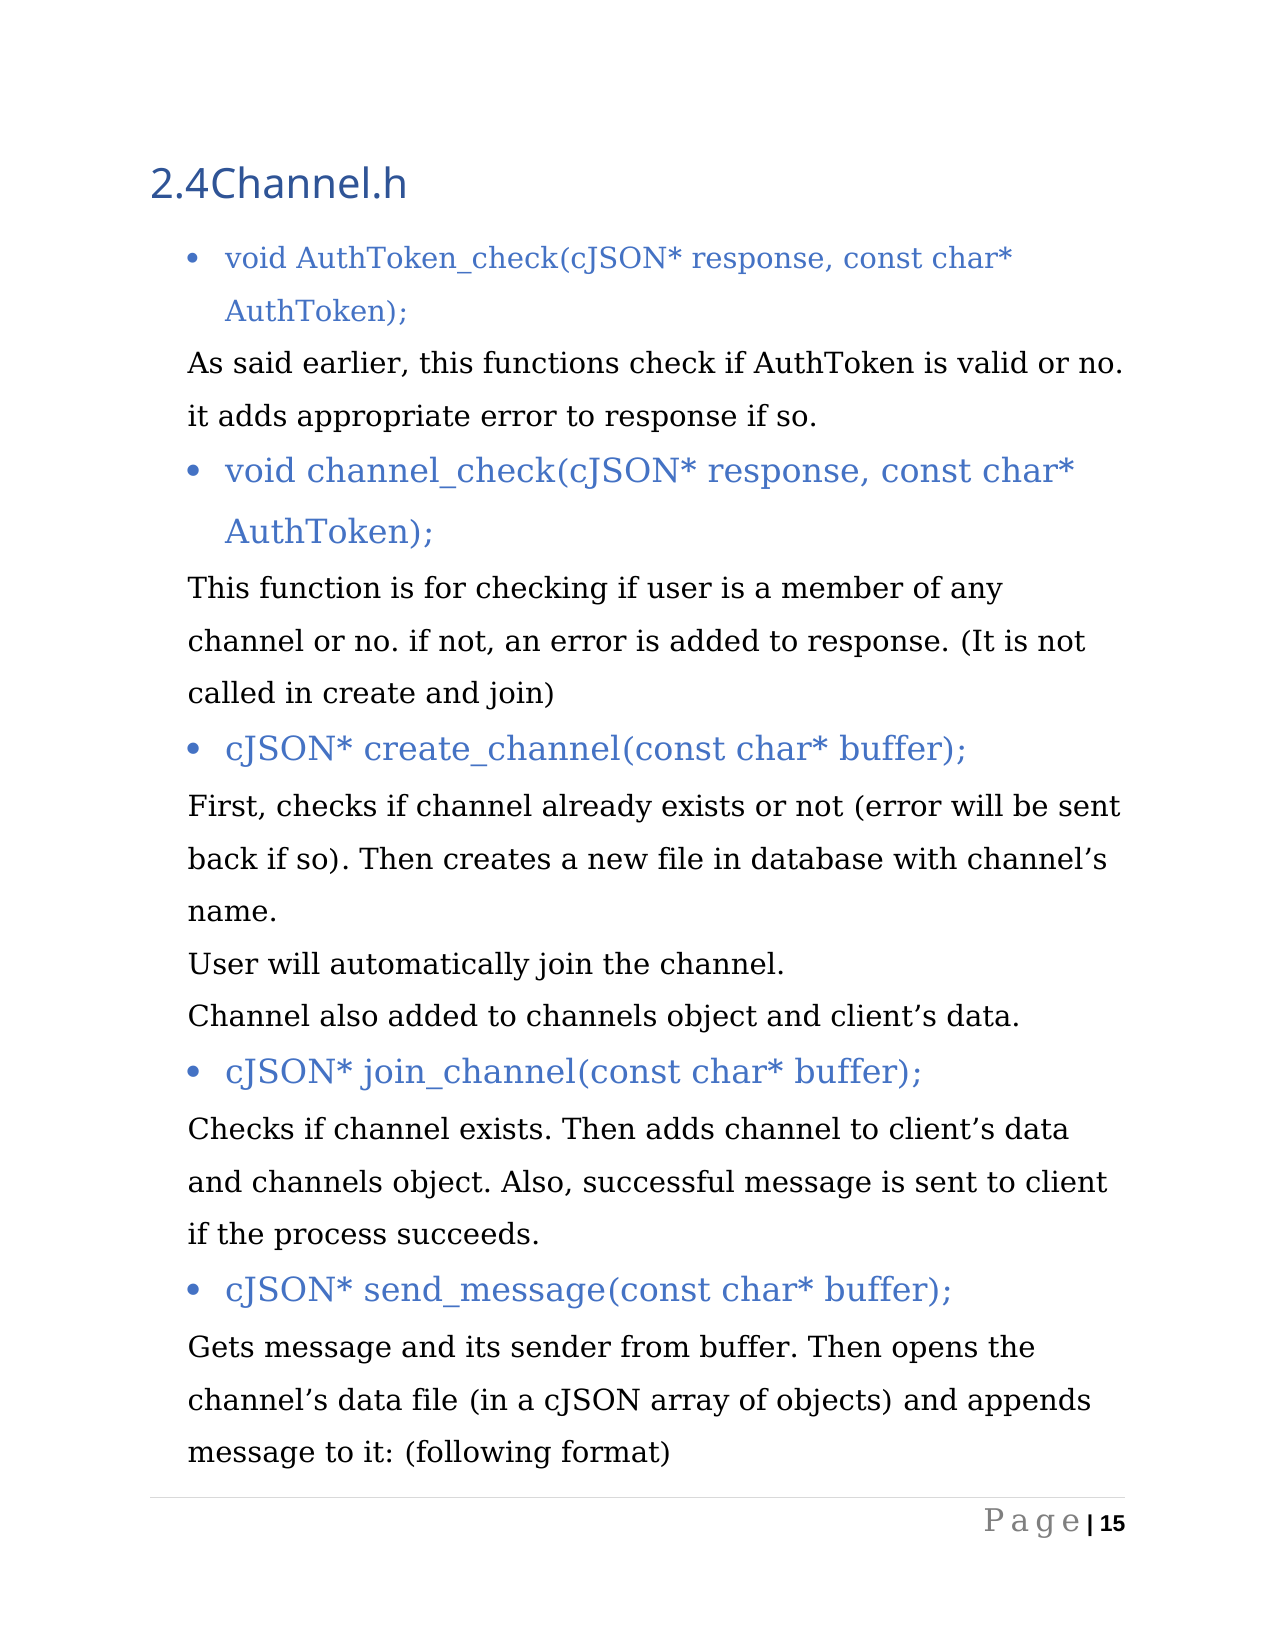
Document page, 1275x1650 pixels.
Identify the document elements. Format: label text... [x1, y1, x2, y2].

text First, checks if channel already exists or not (error will be sent back if so). Then creates a new file in database with channel’s name. [187, 788, 1125, 928]
list void channel_check(cJSON* response, const char* AuthToken); [187, 449, 1125, 550]
text Checks if channel exists. Then adds channel to client’s data and channels object. Also, successful message is sent to client if the process succeeds. [187, 1111, 1125, 1251]
text Gets message and its sender from buffer. Then opens the channel’s data file (in a cJSON array of objects) and appends message to it: (following format) [187, 1329, 1125, 1469]
text User will automatically join the channel. [187, 945, 1125, 980]
list void AuthToken_check(cJSON* response, const char* AuthToken); [187, 239, 1125, 327]
list cJSON* join_channel(const char* buffer); [187, 1050, 1125, 1091]
text Channel also added to channels object and client’s data. [187, 998, 1125, 1033]
text This function is for checking if user is a member of any channel or no. if not, an error is added to response. (It is not called in create and join) [187, 570, 1125, 710]
list cJSON* send_message(const char* buffer); [187, 1268, 1125, 1308]
text As said earlier, this functions check if AuthToken is valid or no. it adds appropriate error to response if so. [187, 344, 1125, 432]
subtitle Channel.h [150, 154, 1125, 211]
list cJSON* create_channel(const char* buffer); [187, 727, 1125, 768]
